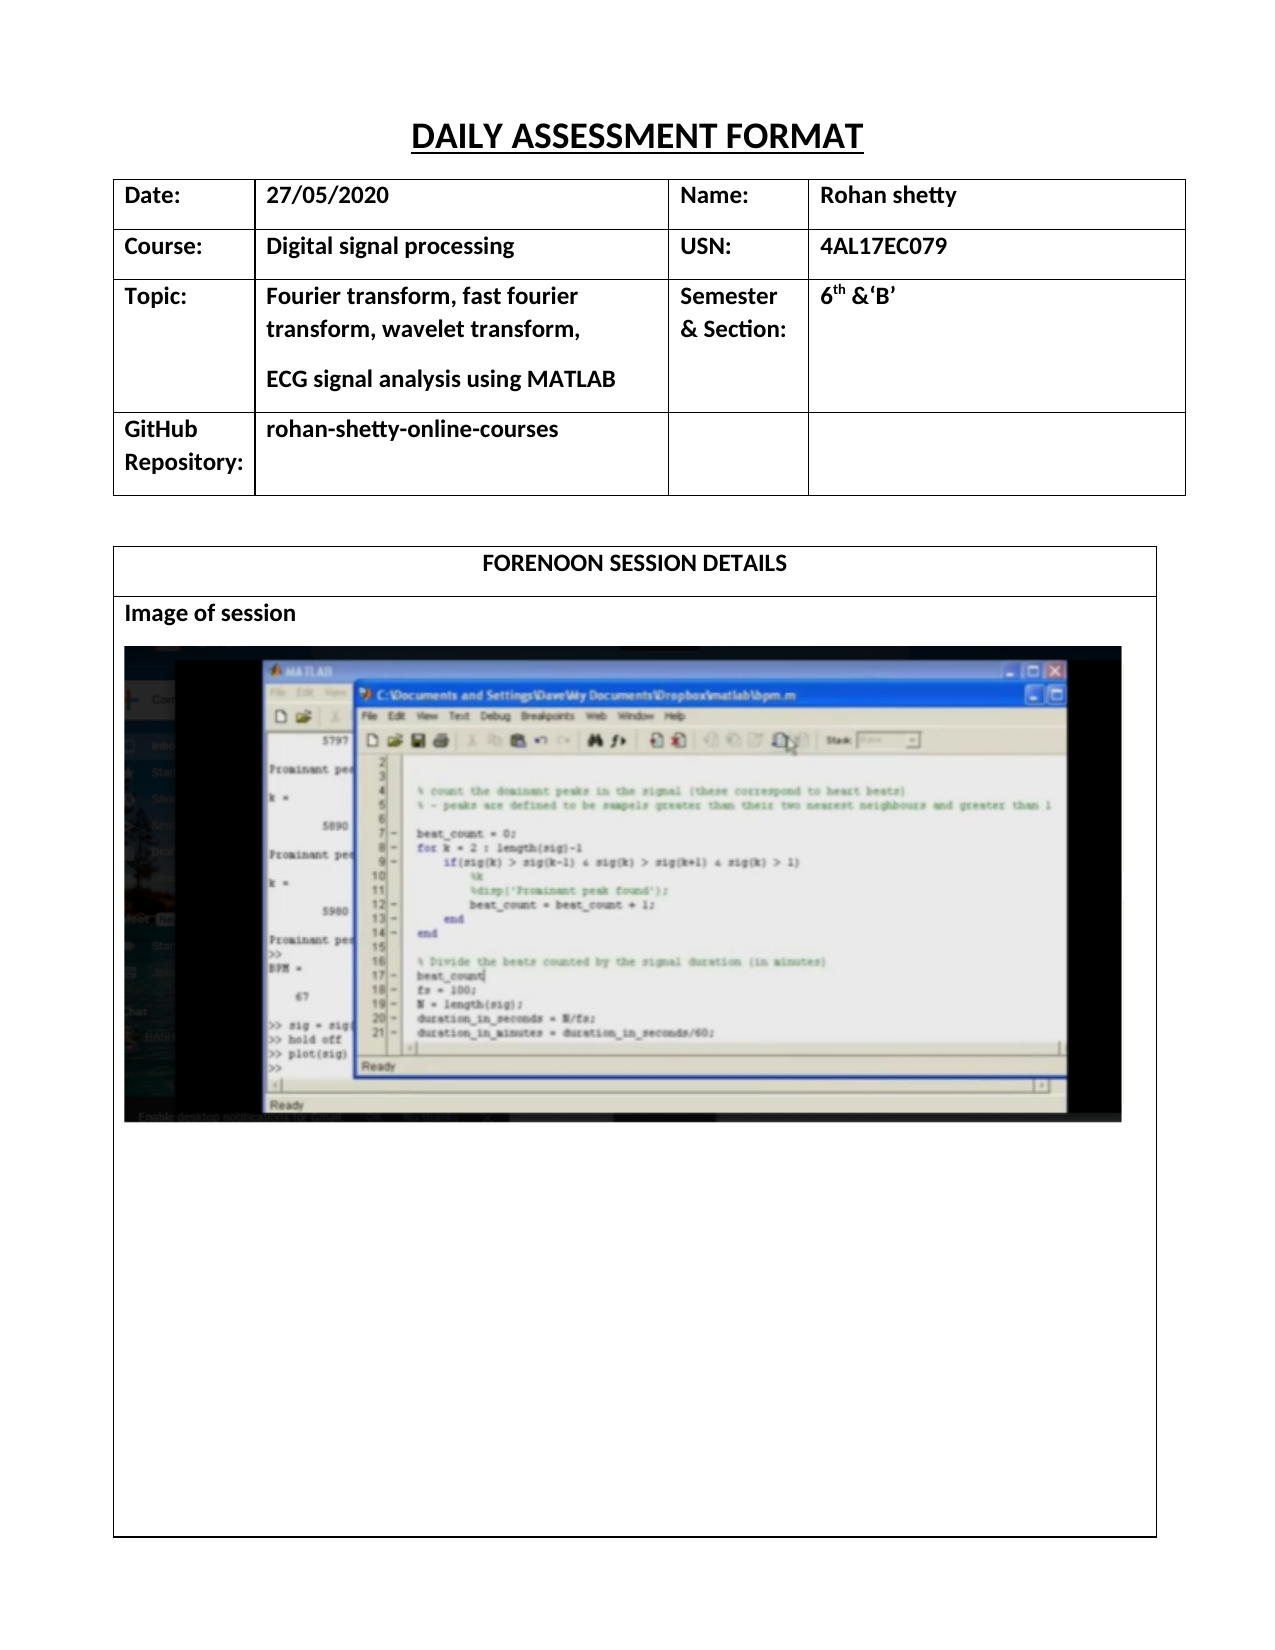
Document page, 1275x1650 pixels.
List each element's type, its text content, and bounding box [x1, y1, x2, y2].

table_cell USN: [669, 230, 808, 279]
table_cell Course: [114, 230, 254, 279]
table_cell Digital signal processing [256, 230, 668, 279]
table_header 27/05/2020 [256, 180, 668, 229]
table_cell [669, 413, 808, 495]
table_header Date: [114, 180, 254, 229]
table_cell 6th &‘B’ [809, 280, 1185, 412]
table_cell Fourier transform, fast fourier transform, wavelet transform, ECG signal analysis using MATLAB [256, 280, 668, 412]
table_cell GitHub Repository: [114, 413, 254, 495]
picture [124, 646, 1125, 1124]
table_header Name: [669, 180, 808, 229]
text DAILY ASSESSMENT FORMAT [112, 112, 1162, 158]
table_cell 4AL17EC079 [809, 230, 1185, 279]
table_cell [809, 413, 1185, 495]
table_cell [114, 597, 1156, 1536]
table_cell Topic: [114, 280, 254, 412]
table_header Rohan shetty [809, 180, 1185, 229]
table_header FORENOON SESSION DETAILS [114, 547, 1156, 596]
table_cell Semester & Section: [669, 280, 808, 412]
table_cell rohan-shetty-online-courses [256, 413, 668, 495]
